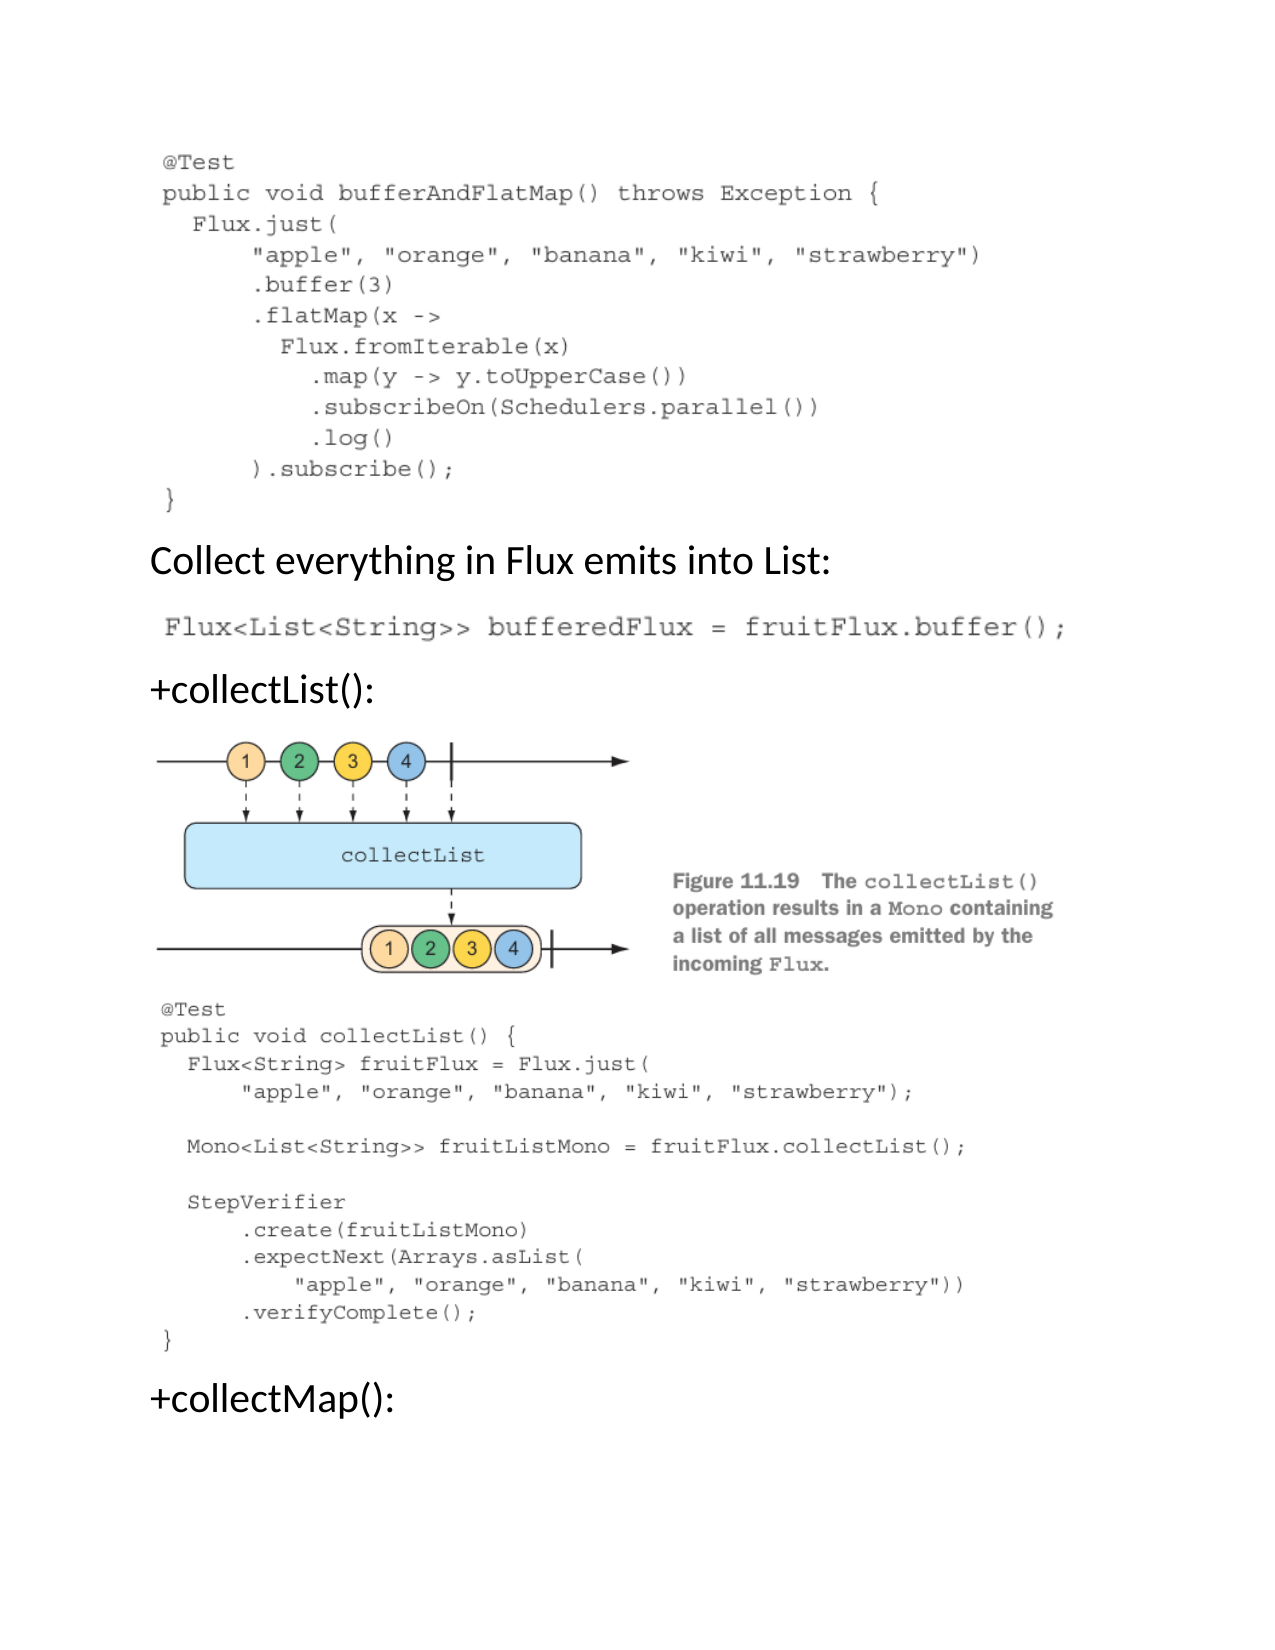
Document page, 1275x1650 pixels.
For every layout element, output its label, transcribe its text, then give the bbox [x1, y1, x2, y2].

text +collectList(): [150, 663, 1125, 714]
picture [150, 995, 971, 1354]
picture [150, 605, 1066, 645]
picture [150, 150, 983, 515]
text Collect everything in Flux emits into List: [150, 534, 1125, 584]
picture [150, 734, 1057, 977]
text +collectMap(): [150, 1372, 1125, 1423]
